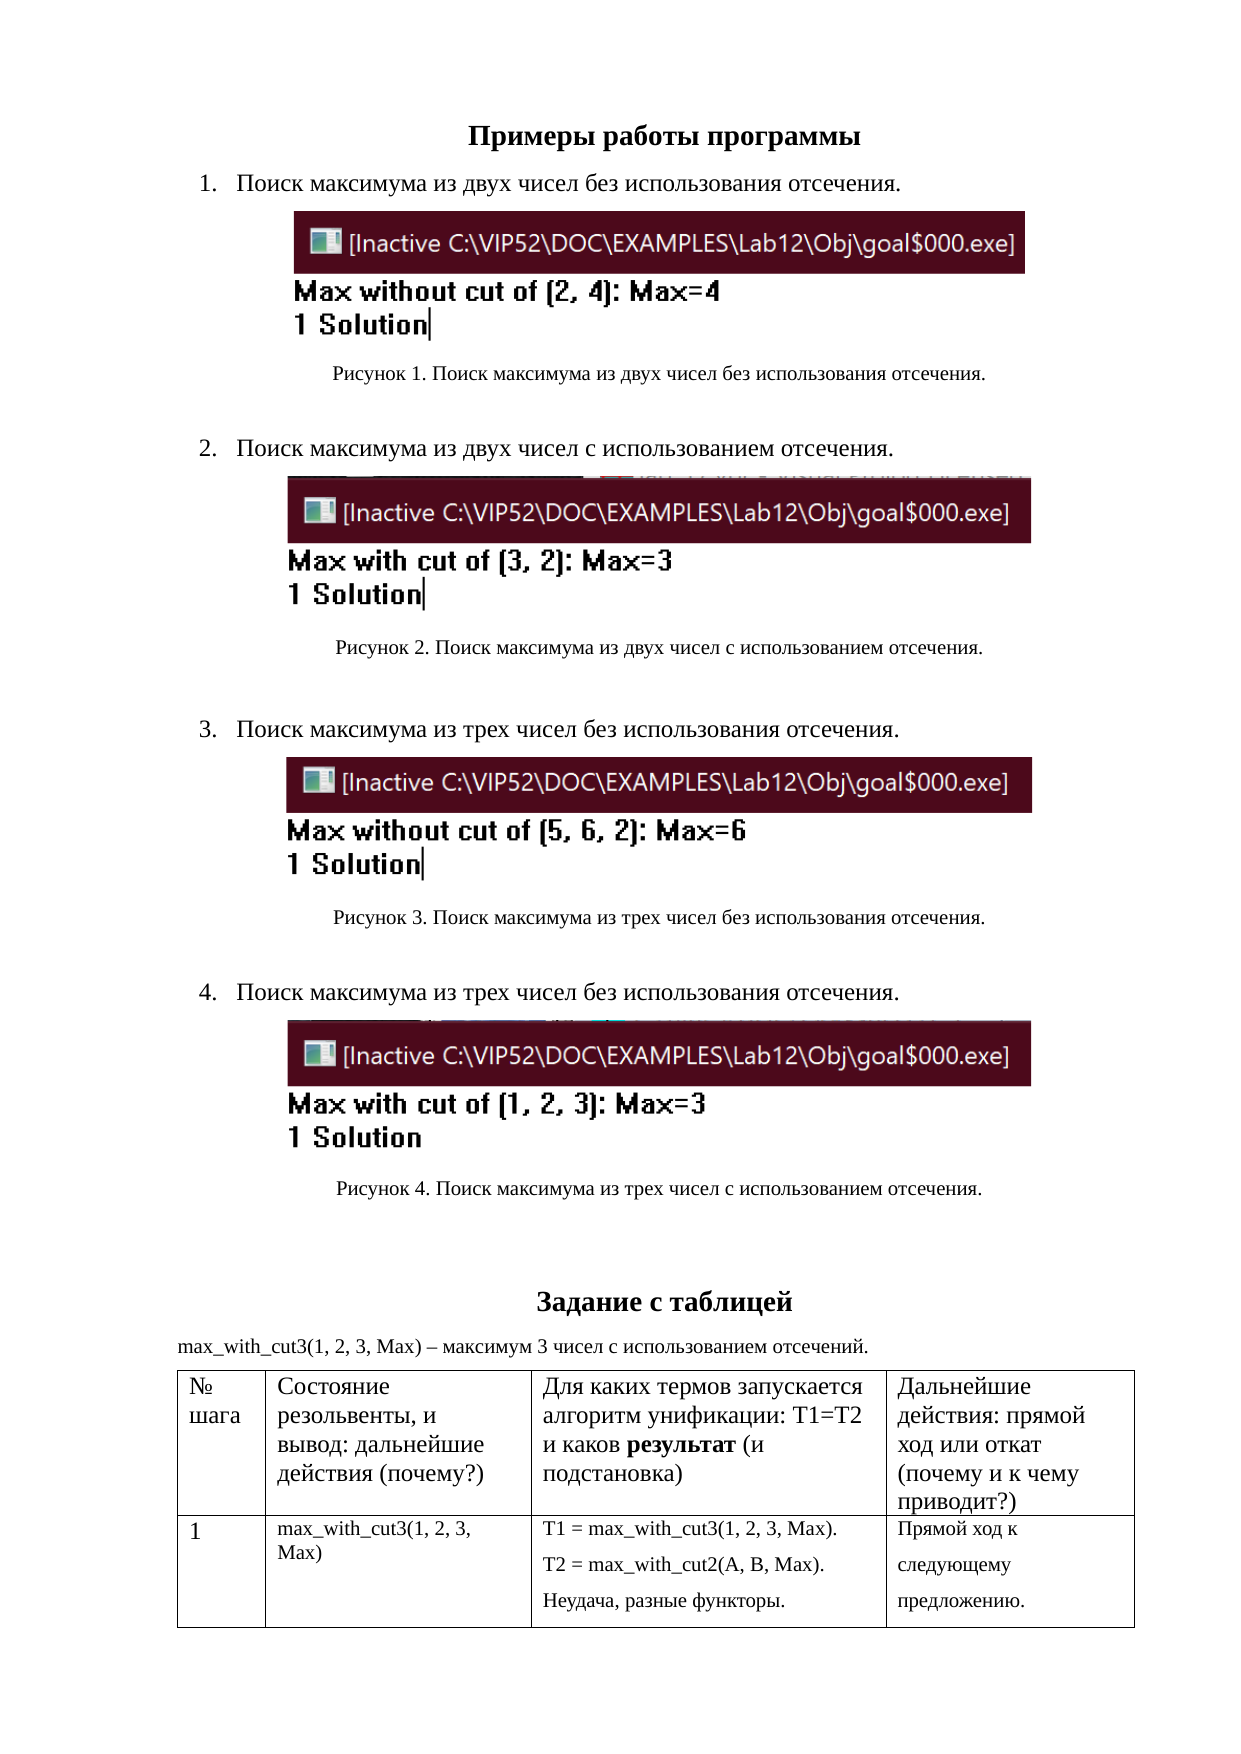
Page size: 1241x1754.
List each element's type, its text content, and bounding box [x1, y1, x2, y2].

text Рисунок 3. Поиск максимума из трех чисел без использования отсечения. [177, 905, 1141, 929]
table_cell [266, 1516, 531, 1627]
table_header Дальнейшие действия: прямой ход или откат (почему и к чему приводит?) [887, 1371, 1134, 1515]
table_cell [532, 1516, 886, 1627]
text Рисунок 2. Поиск максимума из двух чисел с использованием отсечения. [177, 635, 1141, 659]
text Примеры работы программы [177, 118, 1152, 152]
text Рисунок 4. Поиск максимума из трех чисел с использованием отсечения. [177, 1176, 1141, 1200]
table_cell 1 [178, 1516, 265, 1627]
list Поиск максимума из двух чисел с использованием отсечения. [199, 433, 1141, 462]
picture [287, 476, 1032, 621]
table_header Для каких термов запускается алгоритм унификации: Т1=Т2 и каков результат (и подстановка) [532, 1371, 886, 1515]
list Поиск максимума из трех чисел без использования отсечения. [199, 977, 1141, 1006]
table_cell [887, 1516, 1134, 1627]
table_header № шага [178, 1371, 265, 1515]
picture [293, 211, 1025, 347]
text Рисунок 1. Поиск максимума из двух чисел без использования отсечения. [177, 361, 1141, 385]
text max_with_cut3(1, 2, 3, Max) – максимум 3 чисел с использованием отсечений. [177, 1334, 1152, 1358]
list Поиск максимума из двух чисел без использования отсечения. [199, 168, 1141, 197]
table_header Состояние резольвенты, и вывод: дальнейшие действия (почему?) [266, 1371, 531, 1515]
picture [287, 1020, 1032, 1162]
text Задание с таблицей [177, 1284, 1152, 1318]
list Поиск максимума из трех чисел без использования отсечения. [199, 714, 1141, 743]
picture [286, 757, 1033, 891]
